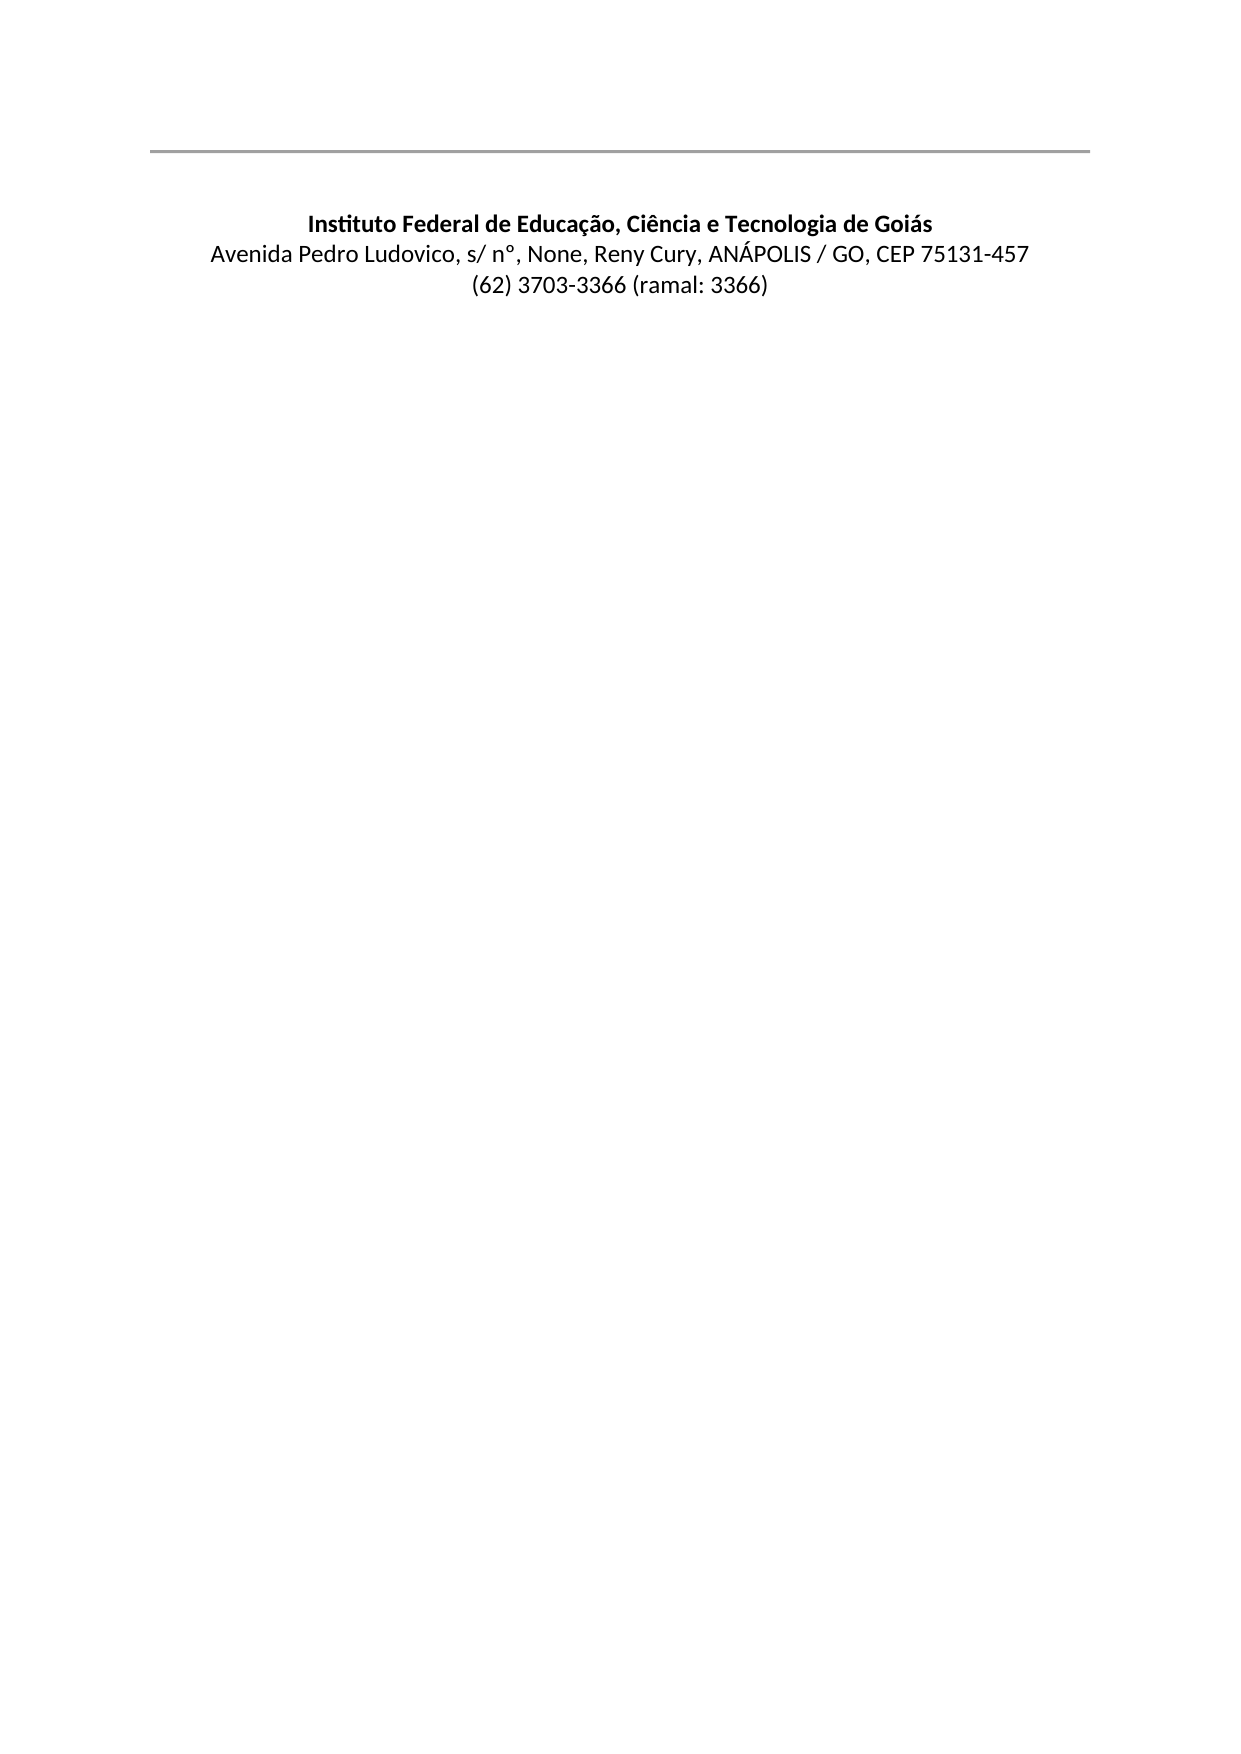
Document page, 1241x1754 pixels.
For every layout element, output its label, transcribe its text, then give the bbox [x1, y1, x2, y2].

text Instituto Federal de Educação, Ciência e Tecnologia de Goiás Avenida Pedro Ludovico, s/ nº, None, Reny Cury, ANÁPOLIS / GO, CEP 75131-457 (62) 3703-3366 (ramal: 3366) [150, 208, 1090, 299]
